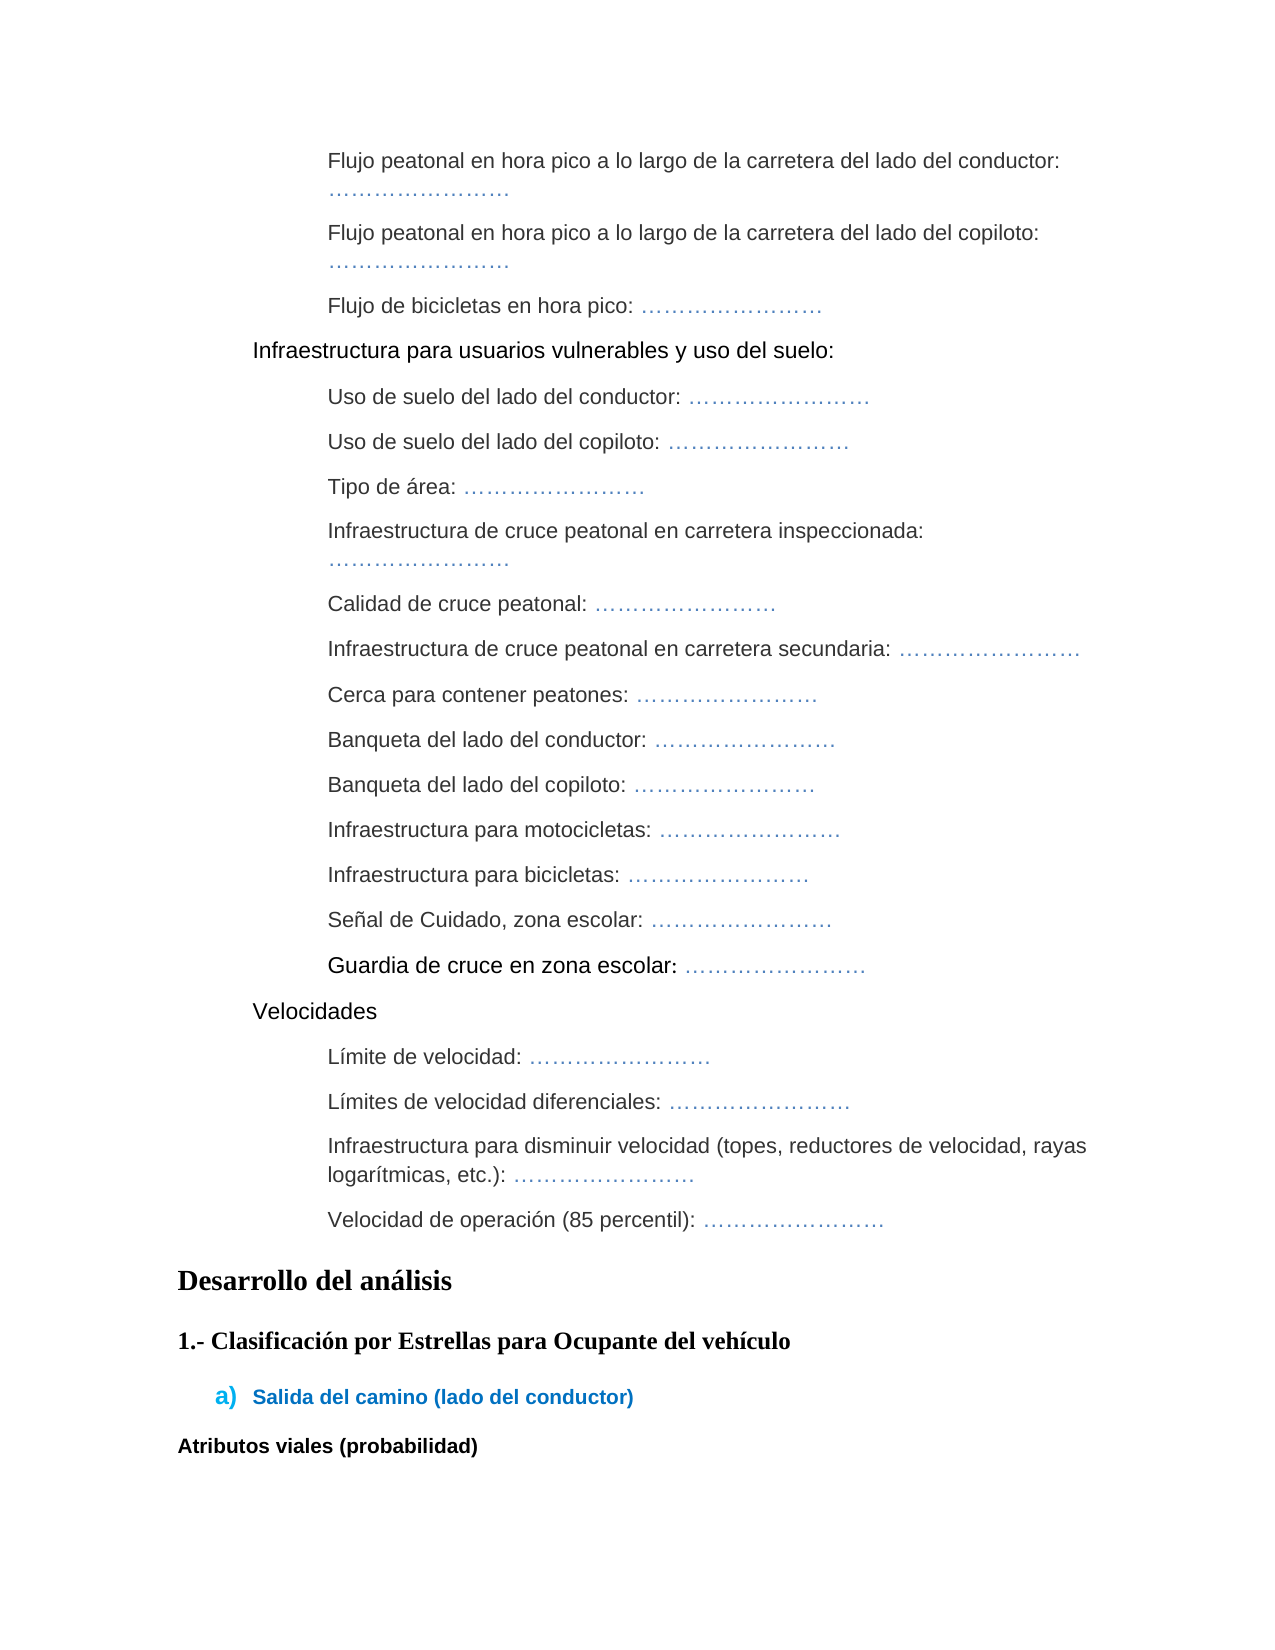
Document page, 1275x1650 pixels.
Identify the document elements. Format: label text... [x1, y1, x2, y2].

text Uso de suelo del lado del conductor: …………………… [177, 383, 1098, 409]
text Flujo peatonal en hora pico a lo largo de la carretera del lado del copiloto: …………………… [327, 220, 1098, 274]
text Cerca para contener peatones: …………………… [327, 681, 1098, 707]
list Salida del camino (lado del conductor) [215, 1381, 1098, 1410]
subtitle 1.- Clasificación por Estrellas para Ocupante del vehículo [177, 1326, 1098, 1355]
text Señal de Cuidado, zona escolar: …………………… [327, 906, 1098, 932]
text Guardia de cruce en zona escolar: …………………… [327, 951, 1098, 979]
text Banqueta del lado del conductor: …………………… [327, 726, 1098, 752]
text Uso de suelo del lado del copiloto: …………………… [327, 428, 1098, 454]
text Flujo peatonal en hora pico a lo largo de la carretera del lado del conductor: …………………… [327, 148, 1098, 201]
text Infraestructura para motocicletas: …………………… [327, 816, 1098, 842]
subtitle Desarrollo del análisis [177, 1263, 1098, 1297]
text Atributos viales (probabilidad) [177, 1434, 1098, 1458]
text Infraestructura de cruce peatonal en carretera inspeccionada: …………………… [327, 518, 1098, 572]
text Banqueta del lado del copiloto: …………………… [327, 771, 1098, 797]
text Infraestructura de cruce peatonal en carretera secundaria: …………………… [327, 635, 1098, 662]
text Velocidades [177, 998, 1098, 1024]
text Flujo de bicicletas en hora pico: …………………… [327, 292, 1098, 319]
text Tipo de área: …………………… [327, 473, 1098, 499]
text Infraestructura para usuarios vulnerables y uso del suelo: [177, 337, 1098, 364]
text Límites de velocidad diferenciales: …………………… [327, 1088, 1098, 1115]
text Límite de velocidad: …………………… [327, 1043, 1098, 1069]
text Infraestructura para disminuir velocidad (topes, reductores de velocidad, rayas logarítmicas, etc.): …………………… [327, 1133, 1098, 1187]
text Velocidad de operación (85 percentil): …………………… [327, 1206, 1098, 1232]
text Infraestructura para bicicletas: …………………… [327, 861, 1098, 887]
text Calidad de cruce peatonal: …………………… [327, 590, 1098, 617]
